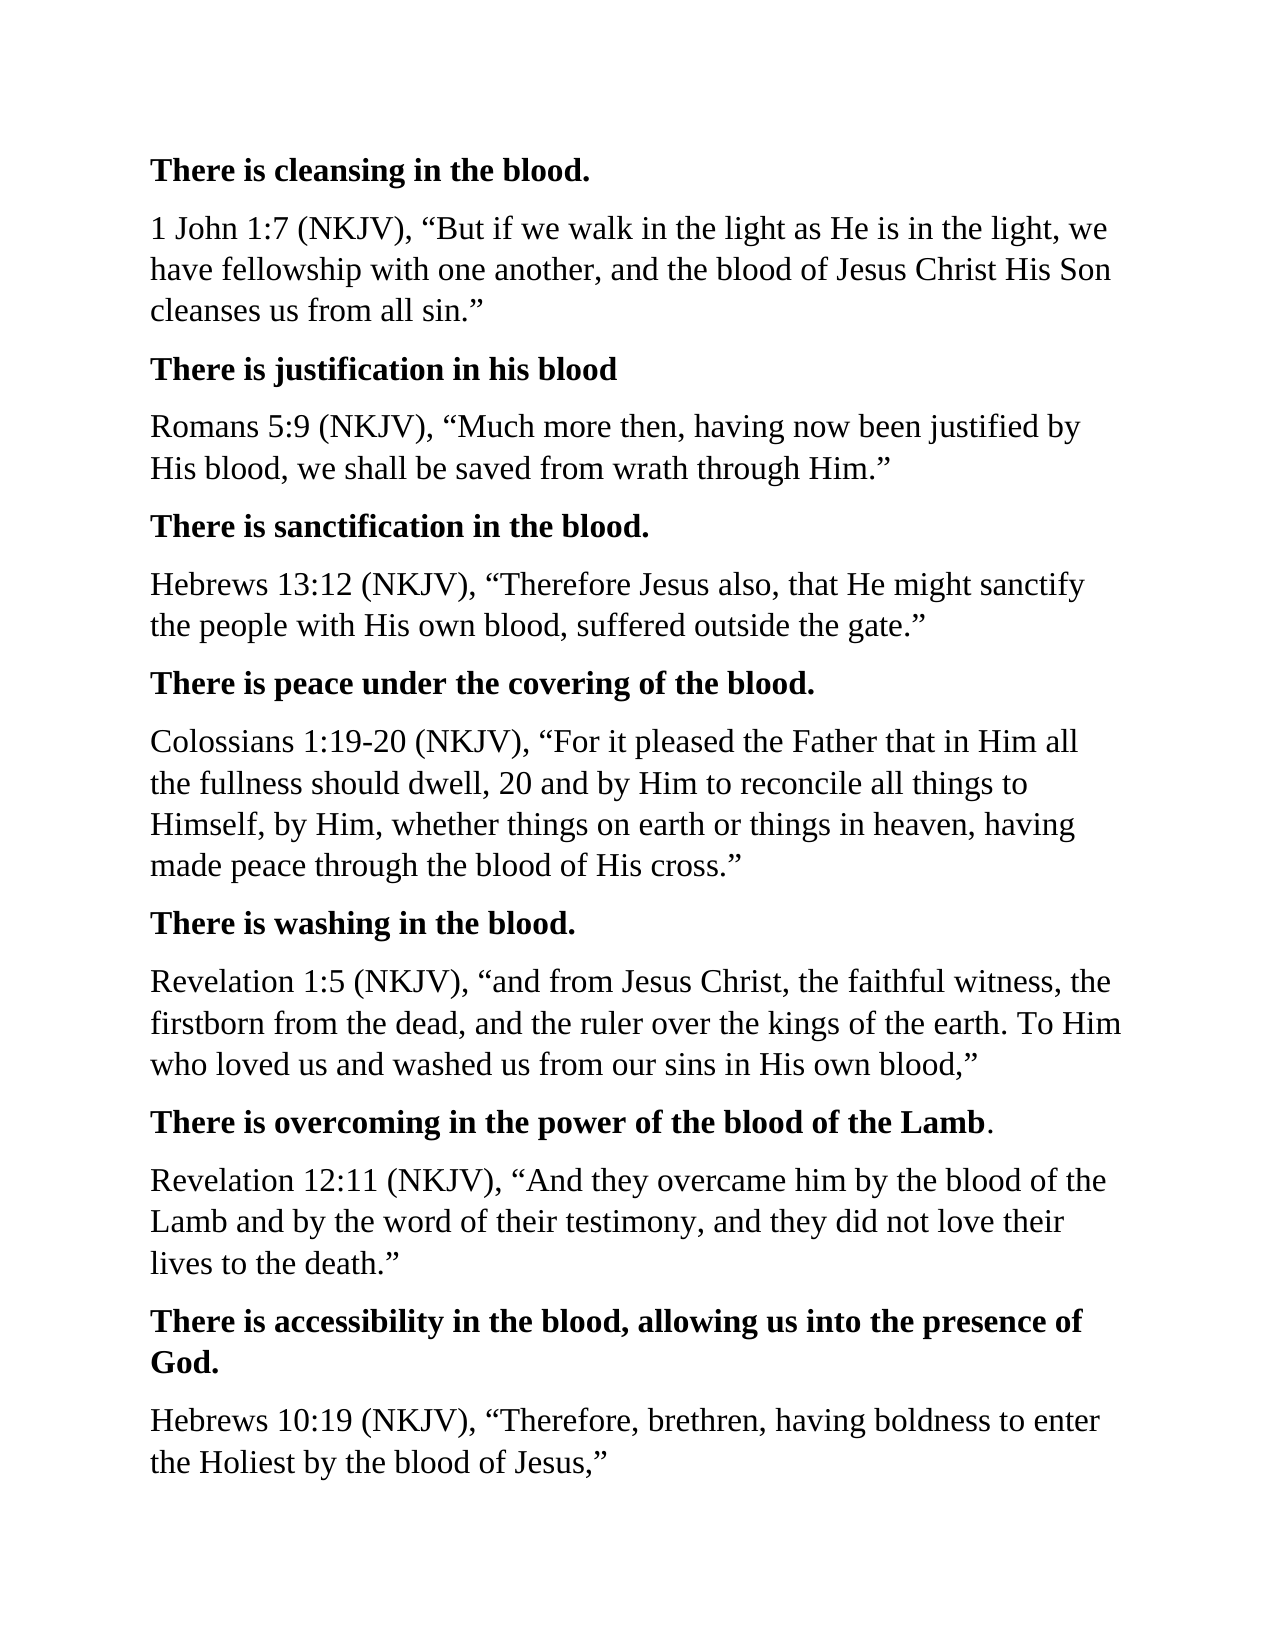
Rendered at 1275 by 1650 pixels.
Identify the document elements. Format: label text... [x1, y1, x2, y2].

text Hebrews 10:19 (NKJV), “Therefore, brethren, having boldness to enter the Holiest by the blood of Jesus,” [150, 1401, 1125, 1480]
text Romans 5:9 (NKJV), “Much more then, having now been justified by His blood, we shall be saved from wrath through Him.” [150, 407, 1125, 486]
text There is overcoming in the power of the blood of the Lamb. [150, 1102, 1125, 1141]
text There is sanctification in the blood. [150, 506, 1125, 544]
text There is accessibility in the blood, allowing us into the presence of God. [150, 1301, 1125, 1381]
text Hebrews 13:12 (NKJV), “Therefore Jesus also, that He might sanctify the people with His own blood, suffered outside the gate.” [150, 564, 1125, 644]
text There is cleansing in the blood. [150, 150, 1125, 188]
text Revelation 1:5 (NKJV), “and from Jesus Christ, the faithful witness, the firstborn from the dead, and the ruler over the kings of the earth. To Him who loved us and washed us from our sins in His own blood,” [150, 962, 1125, 1083]
text There is justification in his blood [150, 349, 1125, 387]
text There is washing in the blood. [150, 904, 1125, 942]
text There is peace under the covering of the blood. [150, 663, 1125, 702]
text Colossians 1:19-20 (NKJV), “For it pleased the Father that in Him all the fullness should dwell, 20 and by Him to reconcile all things to Himself, by Him, whether things on earth or things in heaven, having made peace through the blood of His cross.” [150, 722, 1125, 884]
text 1 John 1:7 (NKJV), “But if we walk in the light as He is in the light, we have fellowship with one another, and the blood of Jesus Christ His Son cleanses us from all sin.” [150, 208, 1125, 329]
text Revelation 12:11 (NKJV), “And they overcame him by the blood of the Lamb and by the word of their testimony, and they did not love their lives to the death.” [150, 1160, 1125, 1281]
